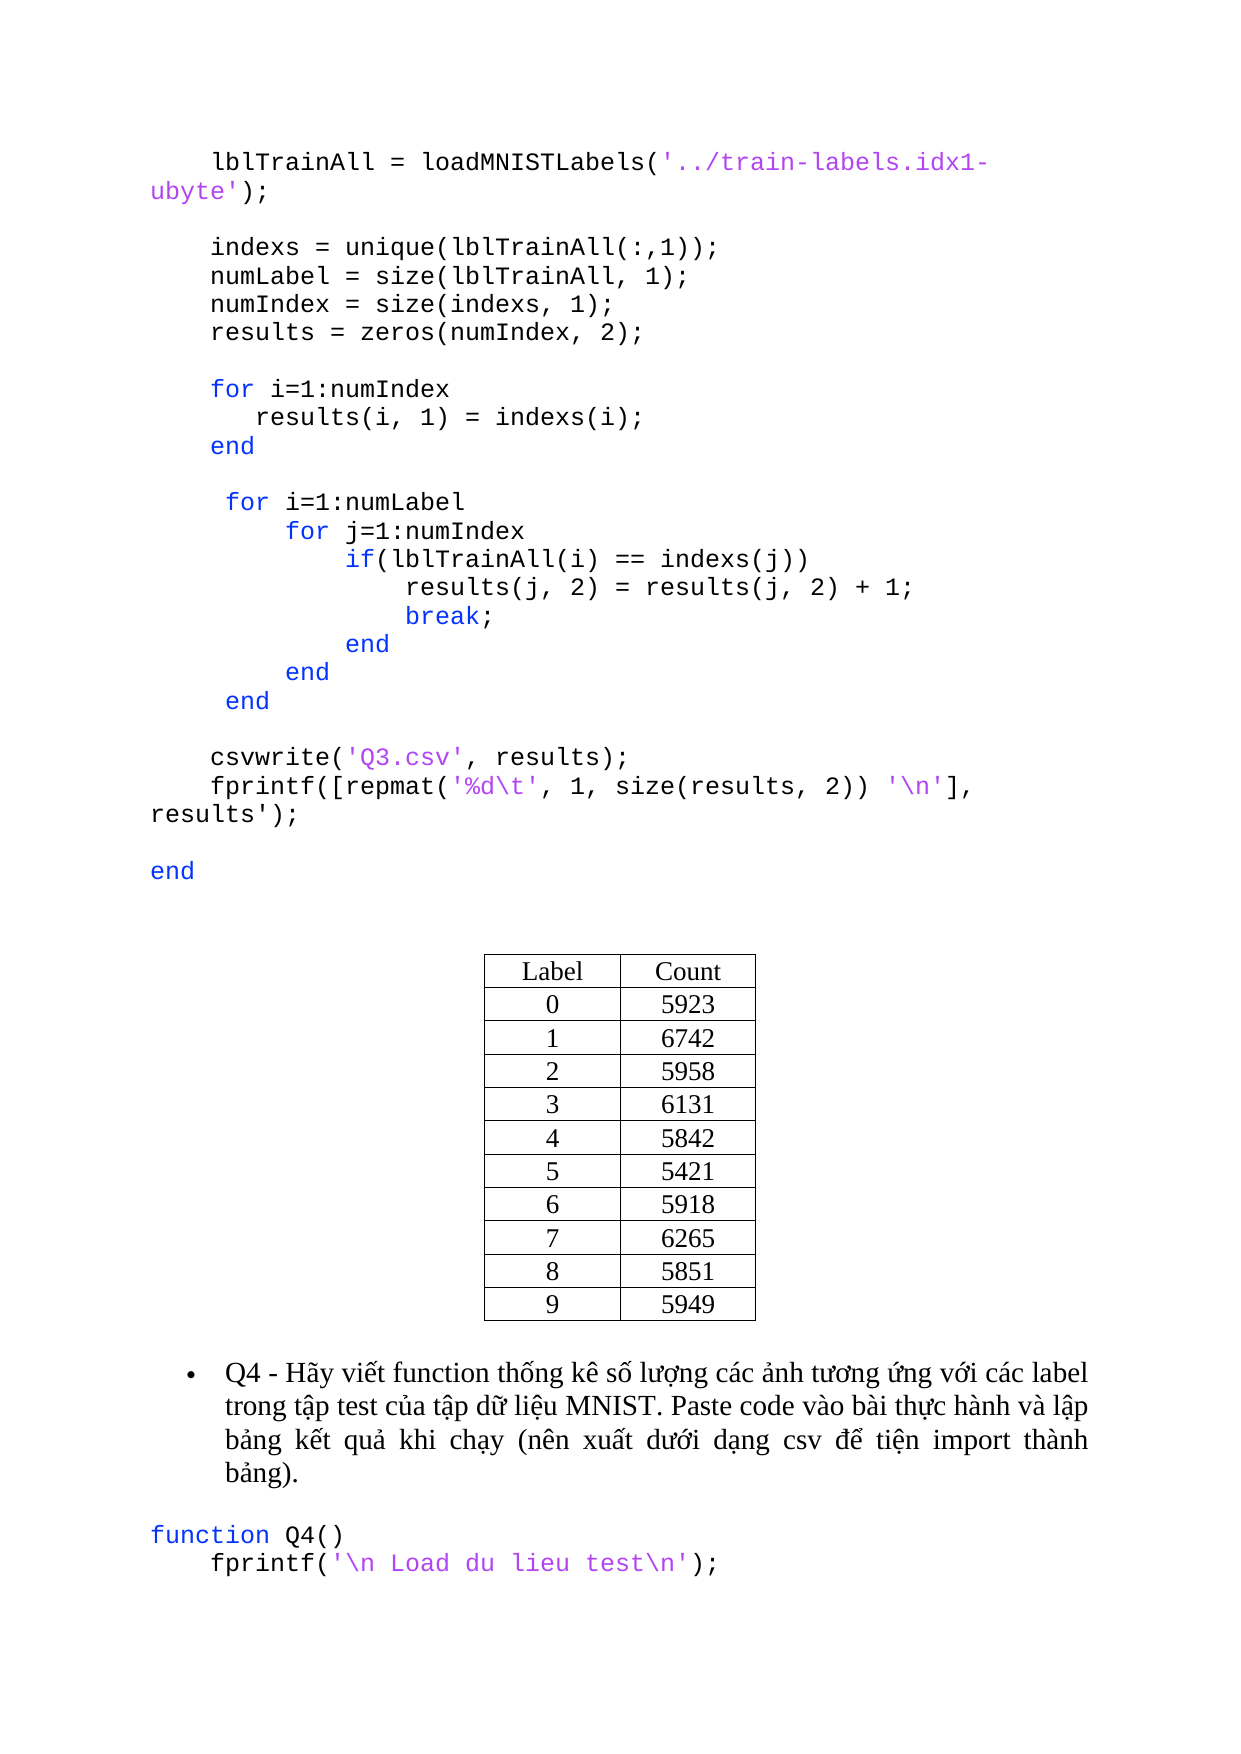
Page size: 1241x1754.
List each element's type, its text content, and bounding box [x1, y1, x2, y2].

text for j=1:numIndex [150, 518, 1090, 547]
text end [150, 632, 1090, 660]
text results(j, 2) = results(j, 2) + 1; [150, 575, 1090, 603]
table_cell 2 [485, 1055, 620, 1087]
text break; [150, 603, 1090, 632]
text end [150, 433, 1090, 462]
table_cell 1 [485, 1021, 620, 1054]
text results(i, 1) = indexs(i); [150, 405, 1090, 433]
table_cell 9 [485, 1288, 620, 1320]
table_cell 6131 [621, 1088, 755, 1120]
table_cell 5923 [621, 988, 755, 1020]
text end [150, 858, 1090, 887]
table_cell 7 [485, 1221, 620, 1254]
table_cell 0 [485, 988, 620, 1020]
list Q4 - Hãy viết function thống kê số lượng các ảnh tương ứng với các label trong tập test của tập dữ liệu MNIST. Paste code vào bài thực hành và lập bảng kết quả khi chạy (nên xuất dưới dạng csv để tiện import thành bảng). [187, 1355, 1090, 1489]
table_cell 5958 [621, 1055, 755, 1087]
text function Q4() [150, 1523, 1090, 1551]
table_cell 6 [485, 1188, 620, 1220]
text numLabel = size(lblTrainAll, 1); [150, 263, 1090, 292]
text lblTrainAll = loadMNISTLabels('../train-labels.idx1-ubyte'); [150, 150, 1090, 207]
table_header Count [621, 955, 755, 987]
table_cell 4 [485, 1121, 620, 1154]
table_header Label [485, 955, 620, 987]
text results = zeros(numIndex, 2); [150, 320, 1090, 348]
text numIndex = size(indexs, 1); [150, 292, 1090, 320]
table_cell 5 [485, 1155, 620, 1187]
text end [150, 660, 1090, 688]
table_cell 5851 [621, 1255, 755, 1287]
text for i=1:numIndex [150, 377, 1090, 405]
table_cell 5949 [621, 1288, 755, 1320]
table_cell 6742 [621, 1021, 755, 1054]
table_cell 5842 [621, 1121, 755, 1154]
text fprintf('\n Load du lieu test\n'); [150, 1551, 1090, 1579]
text end [150, 688, 1090, 717]
table_cell 8 [485, 1255, 620, 1287]
table_cell 5918 [621, 1188, 755, 1220]
text fprintf([repmat('%d\t', 1, size(results, 2)) '\n'], results'); [150, 773, 1090, 830]
table_cell 3 [485, 1088, 620, 1120]
table_cell 6265 [621, 1221, 755, 1254]
table_cell 5421 [621, 1155, 755, 1187]
text if(lblTrainAll(i) == indexs(j)) [150, 547, 1090, 575]
text indexs = unique(lblTrainAll(:,1)); [150, 235, 1090, 263]
text csvwrite('Q3.csv', results); [150, 745, 1090, 773]
text for i=1:numLabel [150, 490, 1090, 518]
